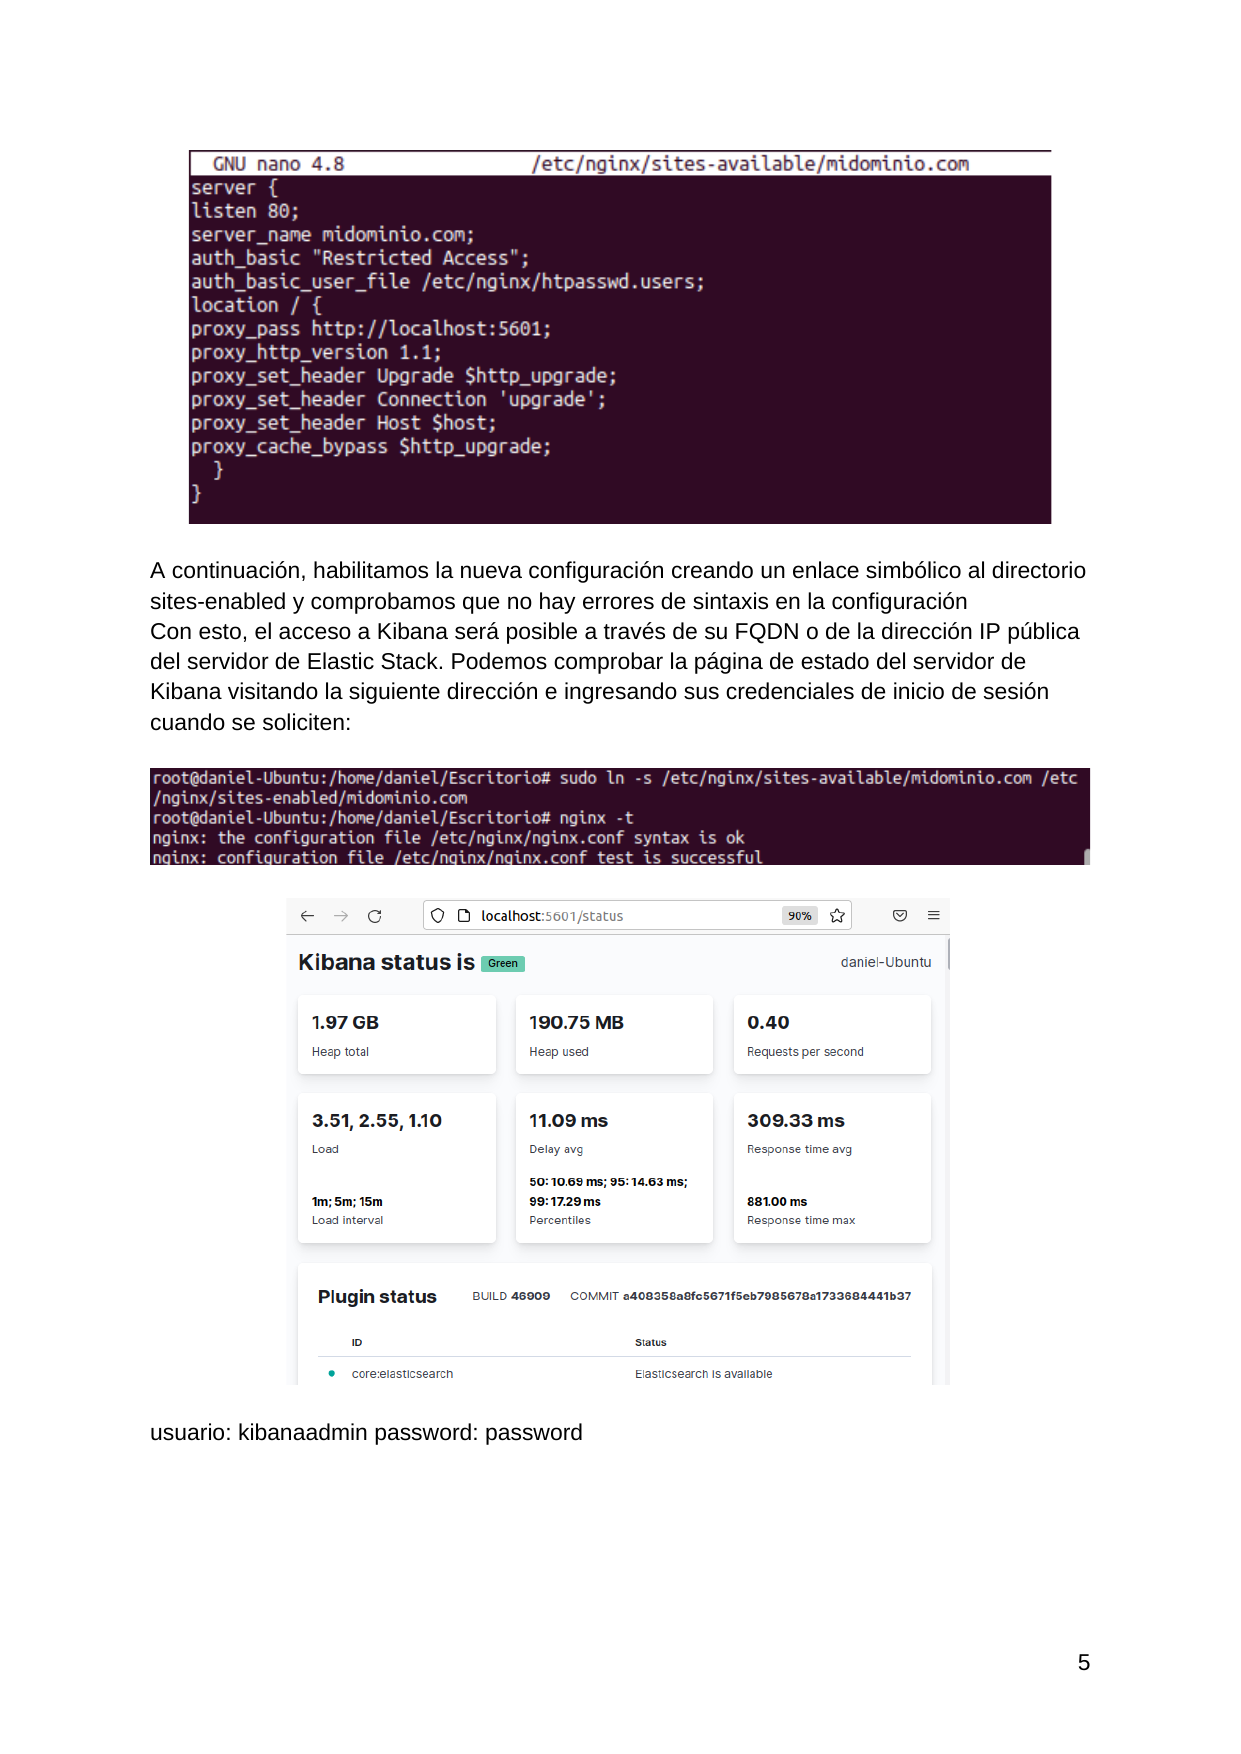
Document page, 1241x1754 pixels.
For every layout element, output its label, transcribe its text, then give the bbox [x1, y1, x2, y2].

picture [150, 768, 1091, 865]
text usuario: kibanaadmin password: password [150, 1419, 1090, 1445]
text Con esto, el acceso a Kibana será posible a través de su FQDN o de la dirección IP pública del servidor de Elastic Stack. Podemos comprobar la página de estado del servidor de Kibana visitando la siguiente dirección e ingresando sus credenciales de inicio de sesión cuando se soliciten: [150, 618, 1090, 735]
text A continuación, habilitamos la nueva configuración creando un enlace simbólico al directorio sites-enabled y comprobamos que no hay errores de sintaxis en la configuración [150, 557, 1090, 614]
picture [286, 898, 955, 1385]
picture [188, 150, 1052, 524]
